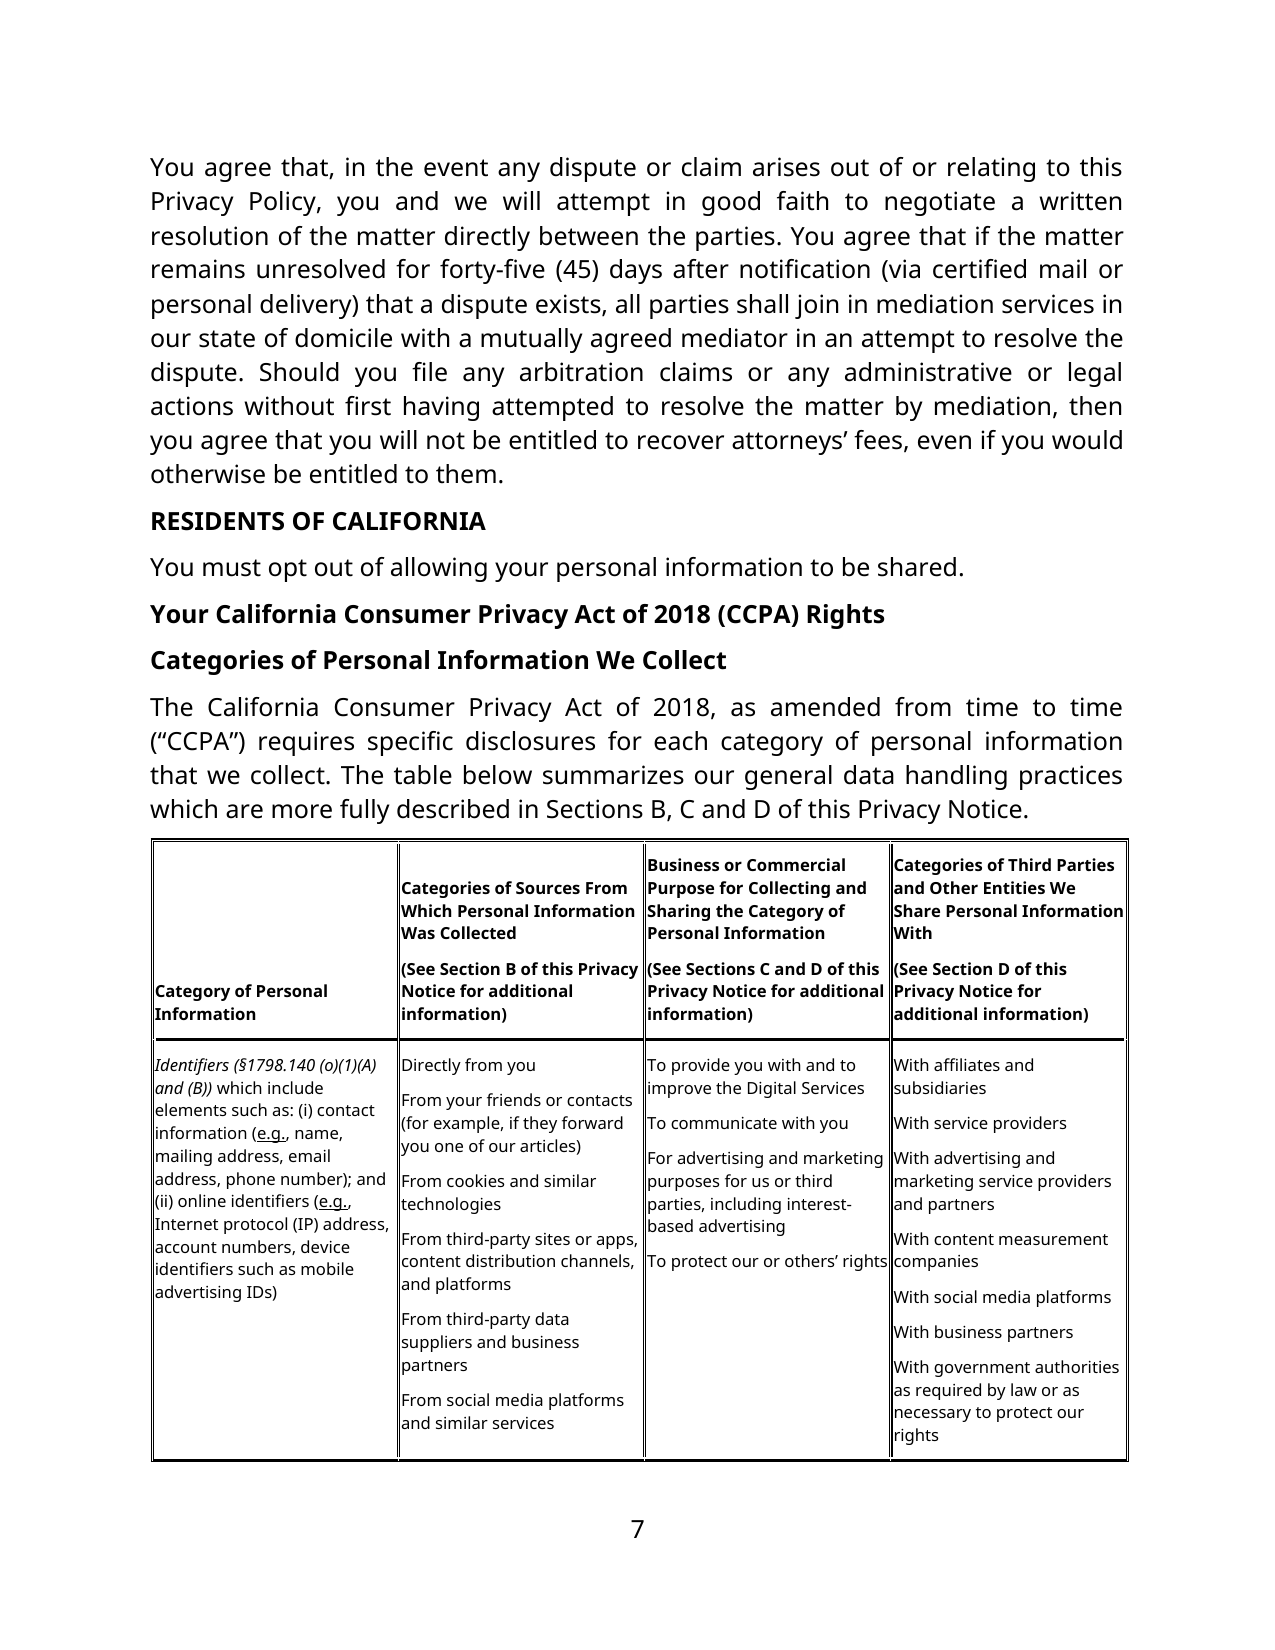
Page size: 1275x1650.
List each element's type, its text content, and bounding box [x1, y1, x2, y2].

table_cell Identifiers (§1798.140 (o)(1)(A) and (B)) which include elements such as: (i) contact information (e.g., name, mailing address, email address, phone number); and (ii) online identifiers (e.g., Internet protocol (IP) address, account numbers, device identifiers such as mobile advertising IDs) [152, 1038, 398, 1459]
table_header Categories of Third Parties and Other Entities We Share Personal Information With (See Section D of this Privacy Notice for additional information) [891, 842, 1126, 1038]
table_header Business or Commercial Purpose for Collecting and Sharing the Category of Personal Information (See Sections C and D of this Privacy Notice for additional information) [645, 840, 891, 1038]
subtitle Your California Consumer Privacy Act of 2018 (CCPA) Rights [150, 596, 1125, 630]
text The California Consumer Privacy Act of 2018, as amended from time to time (“CCPA”) requires specific disclosures for each category of personal information that we collect. The table below summarizes our general data handling practices which are more fully described in Sections B, C and D of this Privacy Notice. [150, 689, 1125, 826]
table_header Categories of Sources From Which Personal Information Was Collected (See Section B of this Privacy Notice for additional information) [399, 842, 644, 1038]
subtitle You agree that, in the event any dispute or claim arises out of or relating to this Privacy Policy, you and we will attempt in good faith to negotiate a written resolution of the matter directly between the parties. You agree that if the matter remains unresolved for forty-five (45) days after notification (via certified mail or personal delivery) that a dispute exists, all parties shall join in mediation services in our state of domicile with a mutually agreed mediator in an attempt to resolve the dispute. Should you file any arbitration claims or any administrative or legal actions without first having attempted to resolve the matter by mediation, then you agree that you will not be entitled to recover attorneys’ fees, even if you would otherwise be entitled to them. [150, 150, 1125, 491]
subtitle Categories of Personal Information We Collect [150, 643, 1125, 677]
table_cell Directly from you From your friends or contacts (for example, if they forward you one of our articles) From cookies and similar technologies From third-party sites or apps, content distribution channels, and platforms From third-party data suppliers and business partners From social media platforms and similar services [399, 1041, 644, 1459]
table_header Category of Personal Information [154, 842, 398, 1038]
text RESIDENTS OF CALIFORNIA [150, 503, 1125, 537]
table_cell To provide you with and to improve the Digital Services To communicate with you For advertising and marketing purposes for us or third parties, including interest-based advertising To protect our or others’ rights [645, 1038, 891, 1459]
text You must opt out of allowing your personal information to be shared. [150, 550, 1125, 584]
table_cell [891, 1038, 1127, 1459]
